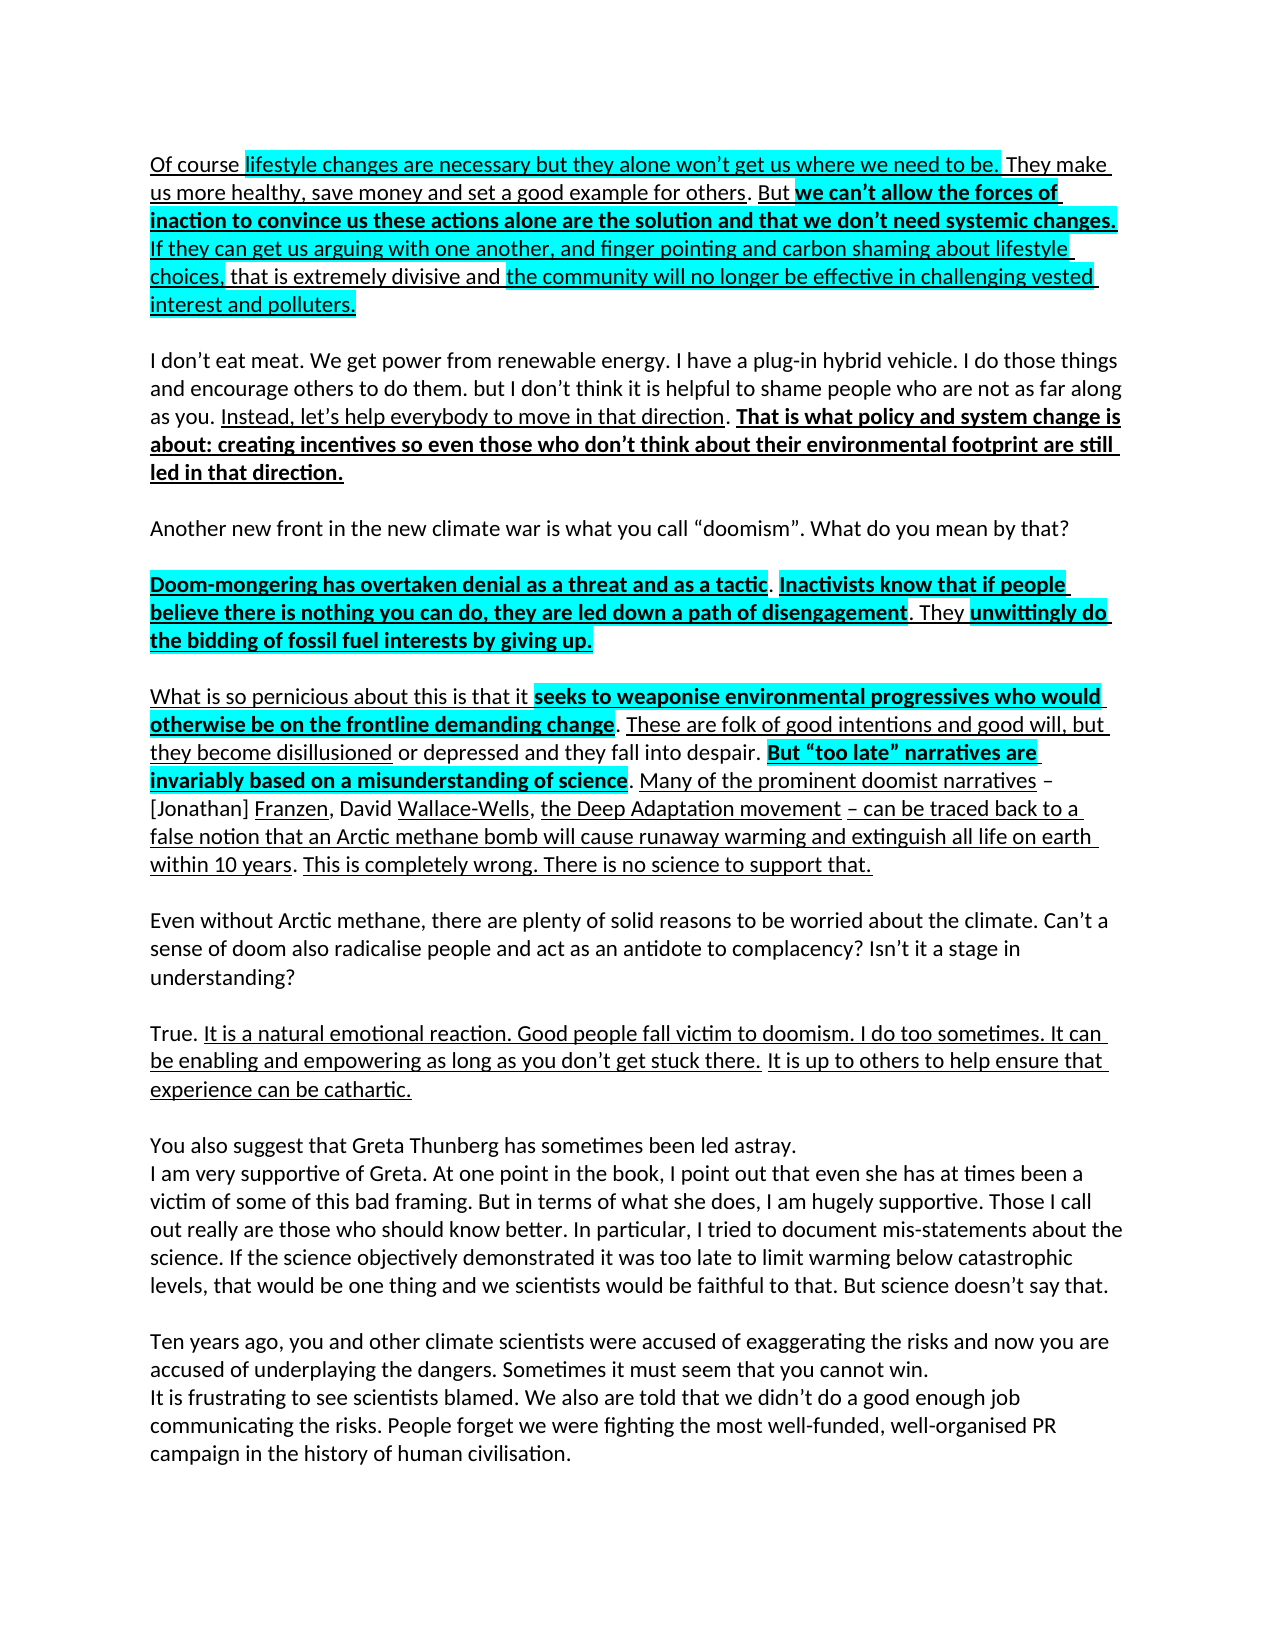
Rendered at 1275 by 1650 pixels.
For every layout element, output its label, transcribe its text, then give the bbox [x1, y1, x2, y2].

text Of course lifestyle changes are necessary but they alone won’t get us where we need to be. They make us more healthy, save money and set a good example for others. But we can’t allow the forces of inaction to convince us these actions alone are the solution and that we don’t need systemic changes. If they can get us arguing with one another, and finger pointing and carbon shaming about lifestyle choices, that is extremely divisive and the community will no longer be effective in challenging vested interest and polluters. [225, 150, 1125, 318]
text True. It is a natural emotional reaction. Good people fall victim to doomism. I do too sometimes. It can be enabling and empowering as long as you don’t get stuck there. It is up to others to help ensure that experience can be cathartic. [150, 1019, 1125, 1103]
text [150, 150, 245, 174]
text Even without Arctic methane, there are plenty of solid reasons to be worried about the climate. Can’t a sense of doom also radicalise people and act as an antidote to complacency? Isn’t it a stage in understanding? [150, 907, 1125, 991]
text What is so pernicious about this is that it seeks to weaponise environmental progressives who would otherwise be on the frontline demanding change. These are folk of good intentions and good will, but they become disillusioned or depressed and they fall into despair. But “too late” narratives are invariably based on a misunderstanding of science. Many of the prominent doomist narratives – [Jonathan] Franzen, David Wallace-Wells, the Deep Adaptation movement – can be traced back to a false notion that an Arctic methane bomb will cause runaway warming and extinguish all life on earth within 10 years. This is completely wrong. There is no science to support that. [150, 682, 1125, 878]
text I don’t eat meat. We get power from renewable energy. I have a plug-in hybrid vehicle. I do those things and encourage others to do them. but I don’t think it is helpful to shame people who are not as far along as you. Instead, let’s help everybody to move in that direction. That is what policy and system change is about: creating incentives so even those who don’t think about their environmental footprint are still led in that direction. [150, 346, 1125, 486]
text It is frustrating to see scientists blamed. We also are told that we didn’t do a good enough job communicating the risks. People forget we were fighting the most well-funded, well-organised PR campaign in the history of human civilisation. [150, 1383, 1125, 1467]
text You also suggest that Greta Thunberg has sometimes been led astray. [150, 1131, 1125, 1159]
text Doom-mongering has overtaken denial as a threat and as a tactic. Inactivists know that if people believe there is nothing you can do, they are led down a path of disengagement. They unwittingly do the bidding of fossil fuel interests by giving up. [593, 570, 1125, 654]
text Ten years ago, you and other climate scientists were accused of exaggerating the risks and now you are accused of underplaying the dangers. Sometimes it must seem that you cannot win. [150, 1327, 1125, 1383]
text I am very supportive of Greta. At one point in the book, I point out that even she has at times been a victim of some of this bad framing. But in terms of what she does, I am hugely supportive. Those I call out really are those who should know better. In particular, I tried to document mis-statements about the science. If the science objectively demonstrated it was too late to limit warming below catastrophic levels, that would be one thing and we scientists would be faithful to that. But science doesn’t say that. [150, 1159, 1125, 1299]
text Another new front in the new climate war is what you call “doomism”. What do you mean by that? [150, 514, 1125, 542]
